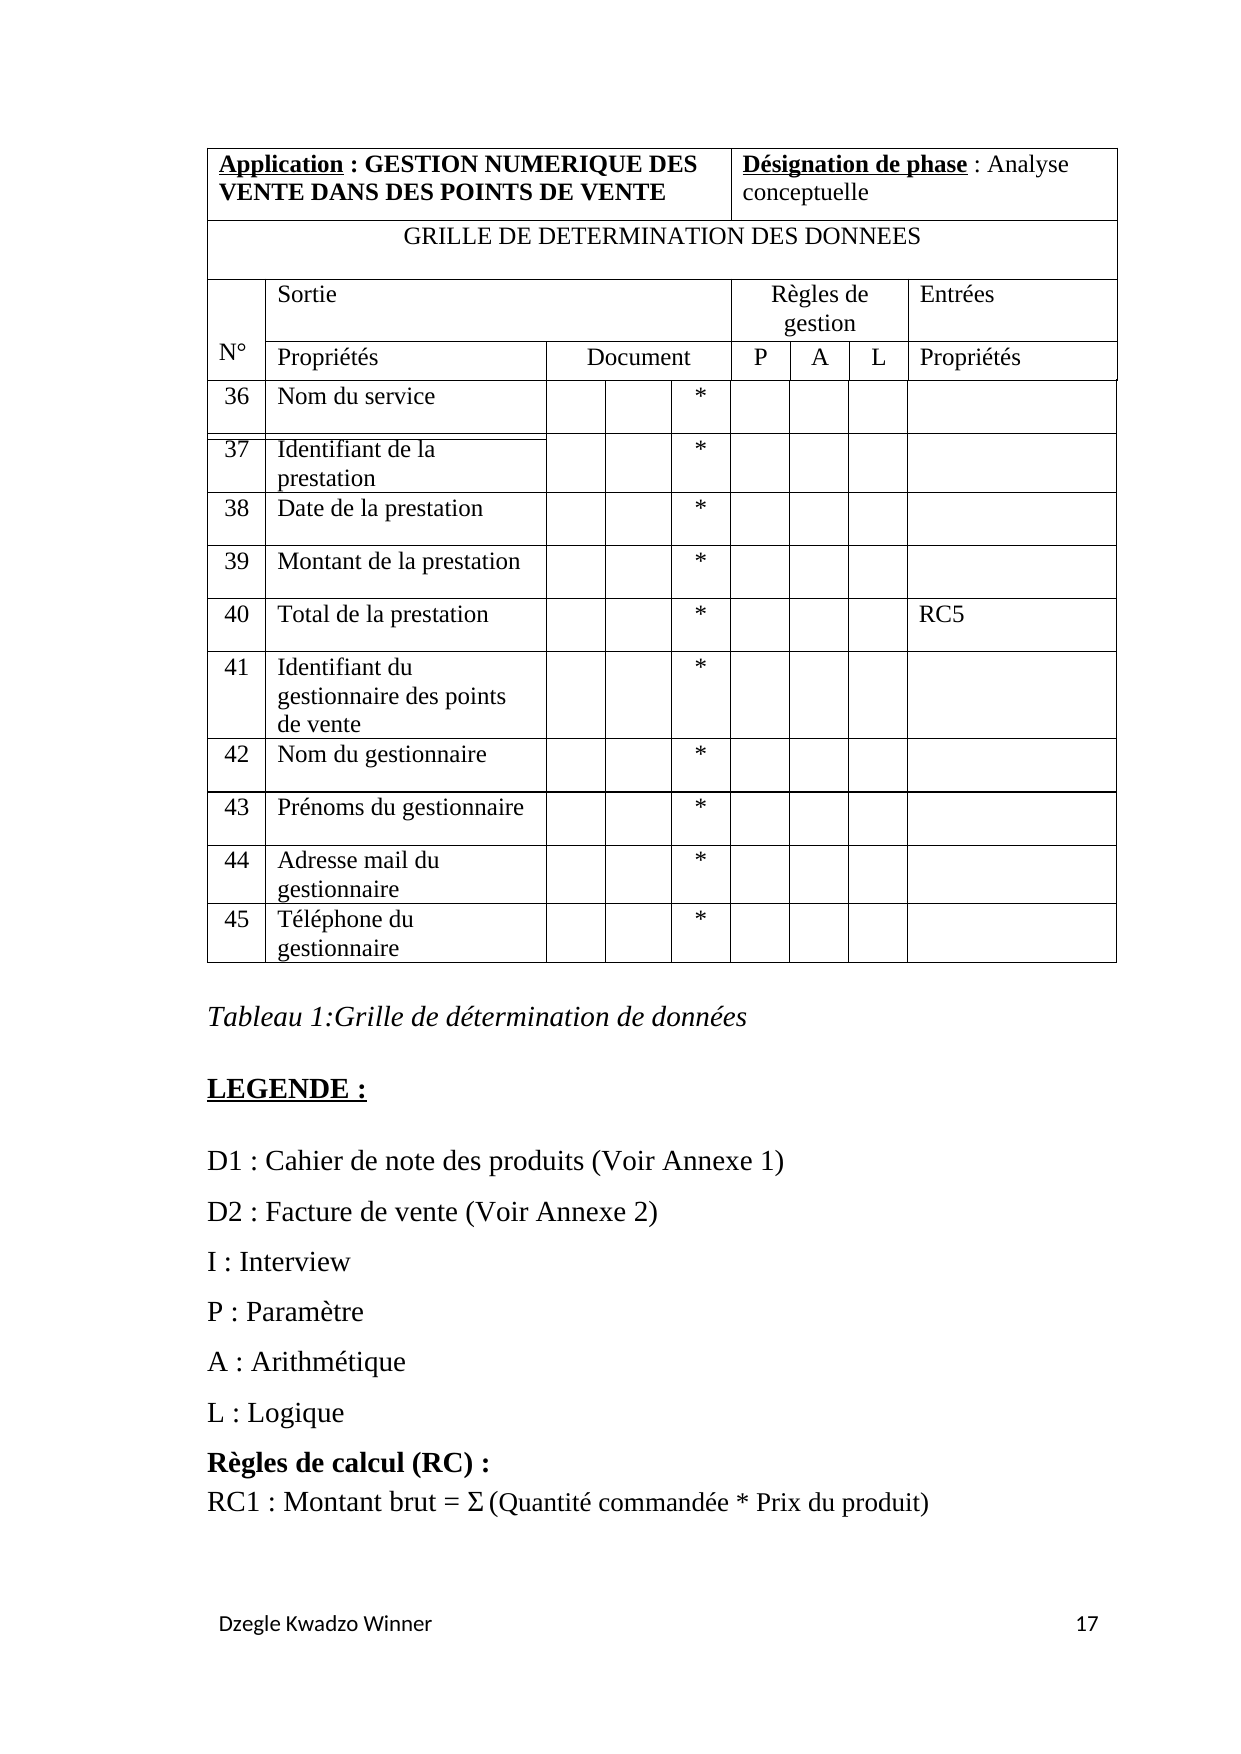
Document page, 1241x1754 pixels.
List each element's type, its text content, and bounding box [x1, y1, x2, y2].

text Tableau 1:Grille de détermination de données [207, 999, 1110, 1032]
text L : Logique [207, 1395, 1110, 1428]
table_cell Téléphone du gestionnaire [266, 904, 546, 962]
table_cell * [672, 493, 730, 545]
table_cell [547, 846, 605, 903]
table_cell RC5 [908, 599, 1116, 651]
table_cell [849, 652, 907, 738]
table_cell [606, 793, 671, 844]
table_cell [790, 434, 848, 492]
table_cell 40 [208, 599, 265, 651]
table_cell [547, 381, 605, 433]
text D1 : Cahier de note des produits (Voir Annexe 1) [207, 1143, 1110, 1177]
table_cell [731, 904, 789, 962]
table_cell [908, 381, 1116, 433]
table_cell [731, 793, 789, 844]
table_cell [908, 652, 1116, 738]
table_cell 38 [208, 493, 265, 545]
table_cell * [672, 846, 730, 903]
table_cell * [672, 599, 730, 651]
table_cell Date de la prestation [266, 493, 546, 545]
table_cell [606, 493, 671, 545]
table_cell [790, 546, 848, 598]
table_cell [849, 599, 907, 651]
table_cell * [672, 793, 730, 844]
table_cell N° [208, 280, 265, 380]
table_cell [547, 652, 605, 738]
table_cell [849, 434, 907, 492]
table_cell [908, 793, 1116, 844]
text P : Paramètre [207, 1294, 1110, 1328]
table_cell [790, 381, 848, 433]
table_cell [606, 599, 671, 651]
table_cell [731, 846, 789, 903]
table_cell [849, 493, 907, 545]
table_cell [849, 846, 907, 903]
table_cell [731, 739, 789, 791]
table_cell [606, 652, 671, 738]
table_cell [849, 793, 907, 844]
table_cell [908, 846, 1116, 903]
table_header Désignation de phase : Analyse conceptuelle [732, 149, 1117, 220]
table_cell [731, 652, 789, 738]
table_cell [731, 599, 789, 651]
table_cell * [672, 381, 730, 433]
table_cell Entrées [909, 280, 1117, 341]
text A : Arithmétique [207, 1344, 1110, 1378]
table_cell [731, 434, 789, 492]
text LEGENDE : [207, 1071, 1110, 1104]
table_cell [790, 904, 848, 962]
table_cell Document [547, 342, 731, 380]
table_cell [849, 904, 907, 962]
table_cell [790, 652, 848, 738]
table_cell [606, 739, 671, 791]
table_cell * [672, 652, 730, 738]
table_cell [790, 846, 848, 903]
table_cell Propriétés [266, 342, 546, 380]
table_cell [606, 434, 671, 492]
table_cell * [672, 739, 730, 791]
table_cell [908, 739, 1116, 791]
table_cell P [732, 342, 790, 380]
table_cell 43 [208, 793, 265, 844]
table_cell [606, 381, 671, 433]
table_cell A [791, 342, 849, 380]
table_cell [908, 546, 1116, 598]
table_cell [790, 739, 848, 791]
table_cell [849, 739, 907, 791]
table_header Application : GESTION NUMERIQUE DES VENTE DANS DES POINTS DE VENTE [208, 149, 731, 220]
text RC1 : Montant brut = Ʃ (Quantité commandée * Prix du produit) [207, 1484, 1110, 1517]
table_cell [731, 546, 789, 598]
table_cell [849, 546, 907, 598]
table_cell Nom du gestionnaire [266, 739, 546, 791]
table_cell [790, 493, 848, 545]
text I : Interview [207, 1244, 1110, 1277]
table_cell Identifiant du gestionnaire des points de vente [266, 652, 546, 738]
table_cell [908, 434, 1116, 492]
table_cell [731, 493, 789, 545]
table_cell [547, 793, 605, 844]
table_cell [547, 599, 605, 651]
table_cell Nom du service [266, 381, 546, 433]
table_cell [731, 381, 789, 433]
table_cell Règles de gestion [732, 280, 908, 341]
table_cell 39 [208, 546, 265, 598]
table_cell Propriétés [909, 342, 1117, 380]
text D2 : Facture de vente (Voir Annexe 2) [207, 1194, 1110, 1227]
table_cell Montant de la prestation [266, 546, 546, 598]
table_cell 42 [208, 739, 265, 791]
table_cell Adresse mail du gestionnaire [266, 846, 546, 903]
table_cell [908, 493, 1116, 545]
table_cell Identifiant de la prestation [266, 440, 546, 492]
table_cell [547, 434, 605, 492]
table_cell Sortie [266, 280, 731, 341]
table_cell [908, 904, 1116, 962]
table_cell Total de la prestation [266, 599, 546, 651]
table_cell [790, 793, 848, 844]
table_cell [606, 904, 671, 962]
table_cell * [672, 434, 730, 492]
table_cell [606, 846, 671, 903]
table_cell [547, 739, 605, 791]
table_cell 36 [208, 381, 265, 433]
table_cell [547, 904, 605, 962]
table_cell 37 [208, 440, 265, 492]
table_cell 45 [208, 904, 265, 962]
table_cell [547, 546, 605, 598]
table_cell [849, 381, 907, 433]
table_cell 44 [208, 846, 265, 903]
table_cell [547, 493, 605, 545]
text Règles de calcul (RC) : [207, 1445, 1110, 1479]
table_cell Prénoms du gestionnaire [266, 793, 546, 844]
table_cell 41 [208, 652, 265, 738]
table_cell GRILLE DE DETERMINATION DES DONNEES [208, 221, 1117, 278]
table_cell * [672, 546, 730, 598]
table_cell [606, 546, 671, 598]
table_cell * [672, 904, 730, 962]
table_cell L [850, 342, 908, 380]
table_cell [790, 599, 848, 651]
